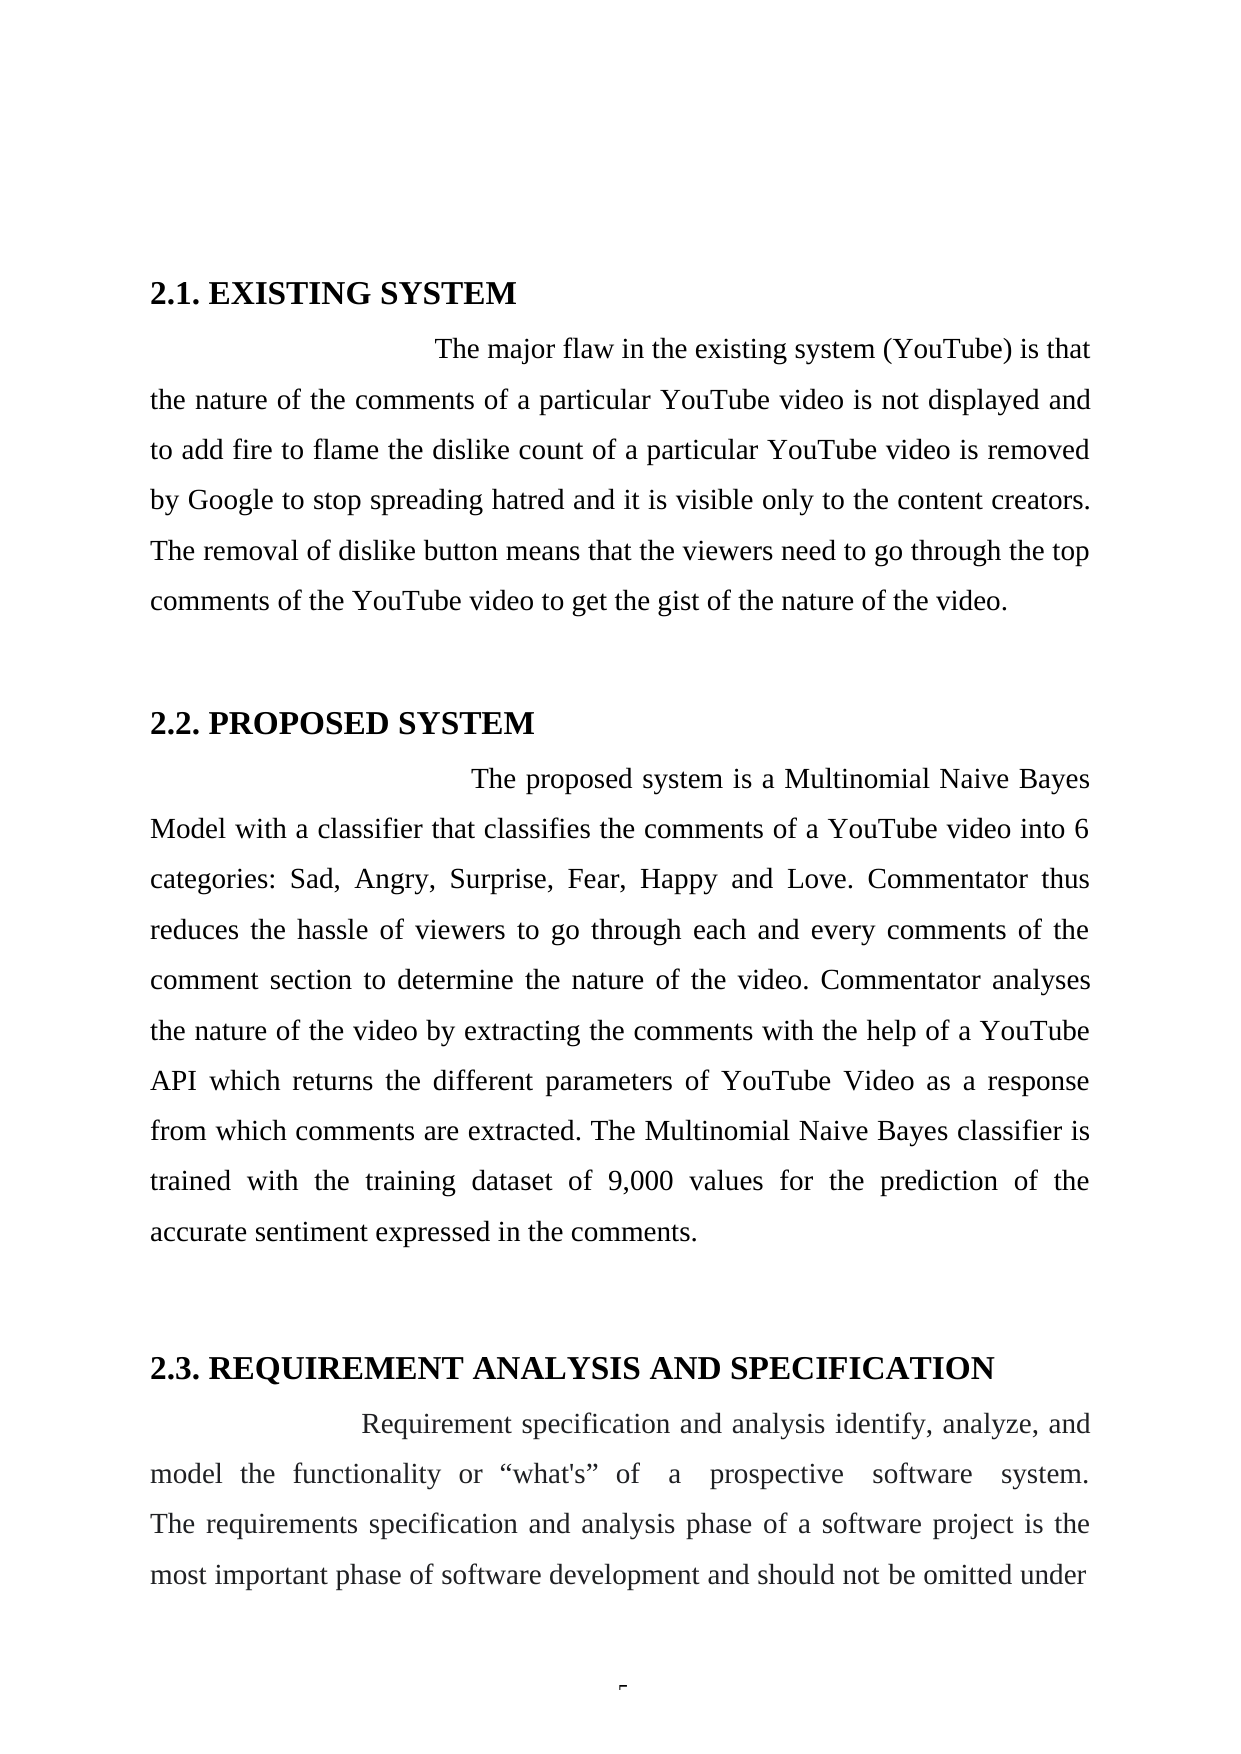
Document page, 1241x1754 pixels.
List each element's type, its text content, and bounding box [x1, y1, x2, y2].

text Requirement specification and analysis identify, analyze, and model the functionality or “what's” of a prospective software system. The requirements specification and analysis phase of a software project is the most important phase of software development and should not be omitted under [150, 1406, 1091, 1591]
text The proposed system is a Multinomial Naive Bayes Model with a classifier that classifies the comments of a YouTube video into 6 categories: Sad, Angry, Surprise, Fear, Happy and Love. Commentator thus reduces the hassle of viewers to go through each and every comments of the comment section to determine the nature of the video. Commentator analyses the nature of the video by extracting the comments with the help of a YouTube API which returns the different parameters of YouTube Video as a response from which comments are extracted. The Multinomial Naive Bayes classifier is trained with the training dataset of 9,000 values for the prediction of the accurate sentiment expressed in the comments. [150, 761, 1091, 1247]
subtitle REQUIREMENT ANALYSIS AND SPECIFICATION [150, 1348, 1134, 1386]
subtitle EXISTING SYSTEM [150, 273, 1134, 312]
text The major flaw in the existing system (YouTube) is that the nature of the comments of a particular YouTube video is not displayed and to add fire to flame the dislike count of a particular YouTube video is removed by Google to stop spreading hatred and it is visible only to the content creators. The removal of dislike button means that the viewers need to go through the top comments of the YouTube video to get the gist of the nature of the video. [150, 331, 1091, 617]
subtitle PROPOSED SYSTEM [150, 703, 1134, 741]
